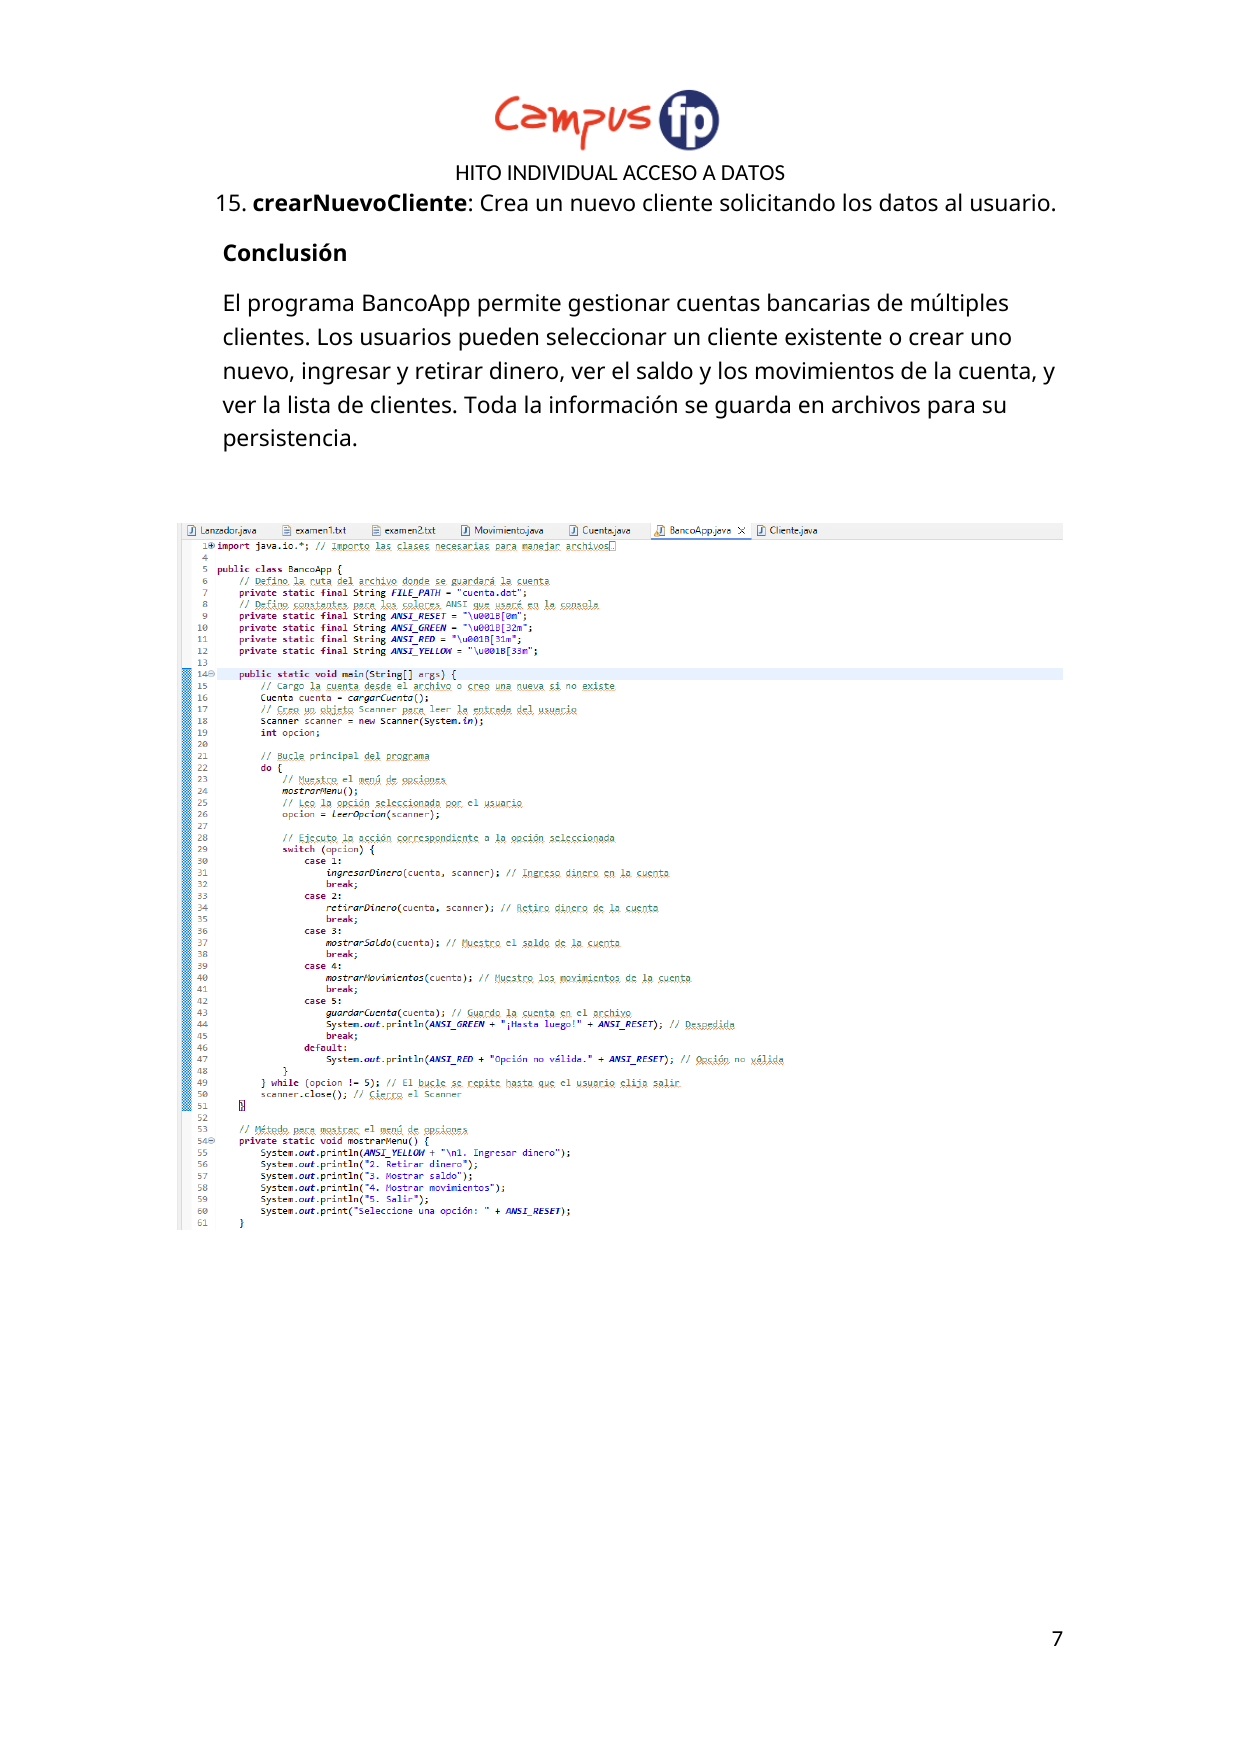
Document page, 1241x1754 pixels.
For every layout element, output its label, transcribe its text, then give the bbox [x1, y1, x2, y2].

picture [408, 73, 832, 159]
picture [177, 523, 1063, 1230]
text El programa BancoApp permite gestionar cuentas bancarias de múltiples clientes. Los usuarios pueden seleccionar un cliente existente o crear uno nuevo, ingresar y retirar dinero, ver el saldo y los movimientos de la cuenta, y ver la lista de clientes. Toda la información se guarda en archivos para su persistencia. [222, 287, 1063, 454]
text Conclusión [222, 237, 1063, 268]
list crearNuevoCliente: Crea un nuevo cliente solicitando los datos al usuario. [215, 187, 1063, 218]
